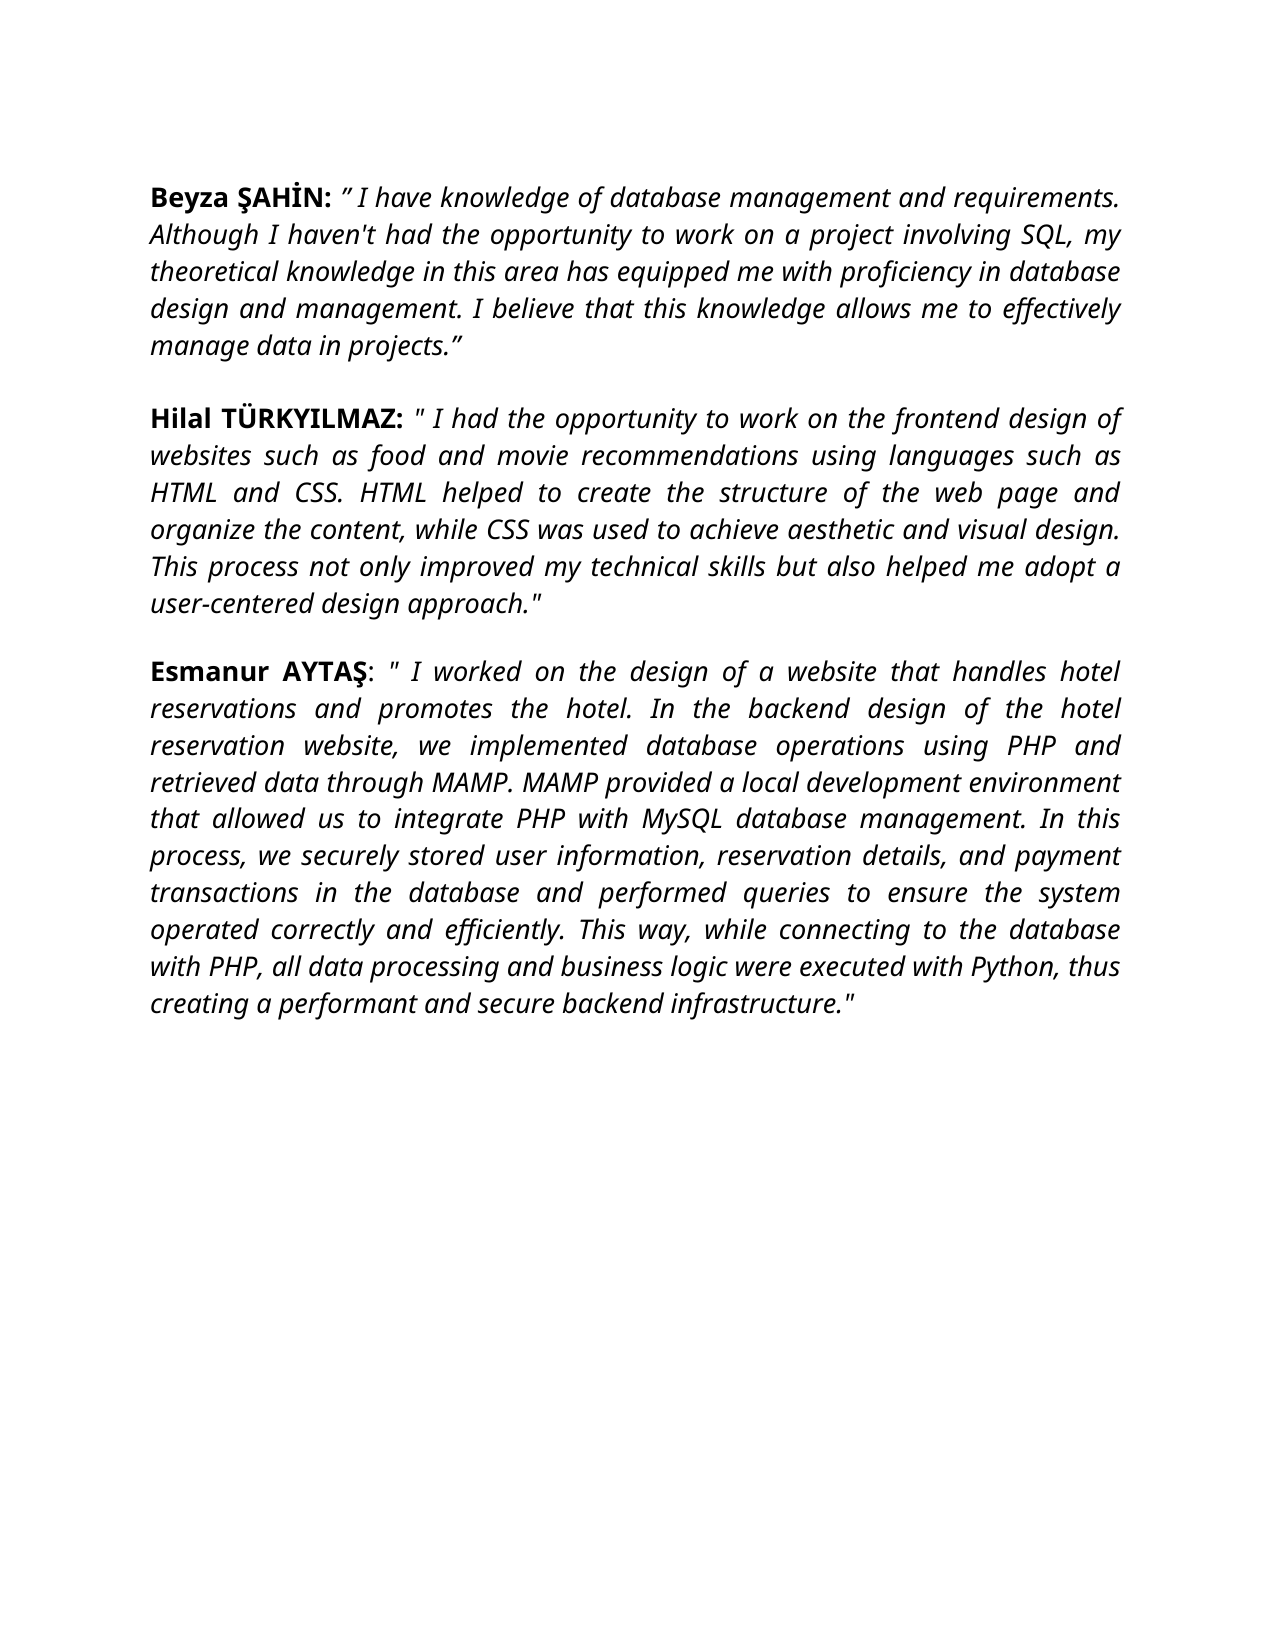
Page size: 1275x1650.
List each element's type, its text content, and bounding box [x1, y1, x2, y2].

text Beyza ŞAHİN: ” I have knowledge of database management and requirements. Although I haven't had the opportunity to work on a project involving SQL, my theoretical knowledge in this area has equipped me with proficiency in database design and management. I believe that this knowledge allows me to effectively manage data in projects.” [150, 179, 1125, 363]
text Esmanur AYTAŞ: " I worked on the design of a website that handles hotel reservations and promotes the hotel. In the backend design of the hotel reservation website, we implemented database operations using PHP and retrieved data through MAMP. MAMP provided a local development environment that allowed us to integrate PHP with MySQL database management. In this process, we securely stored user information, reservation details, and payment transactions in the database and performed queries to ensure the system operated correctly and efficiently. This way, while connecting to the database with PHP, all data processing and business logic were executed with Python, thus creating a performant and secure backend infrastructure." [150, 652, 1125, 1021]
text Hilal TÜRKYILMAZ: " I had the opportunity to work on the frontend design of websites such as food and movie recommendations using languages such as HTML and CSS. HTML helped to create the structure of the web page and organize the content, while CSS was used to achieve aesthetic and visual design. This process not only improved my technical skills but also helped me adopt a user-centered design approach." [150, 400, 1125, 621]
